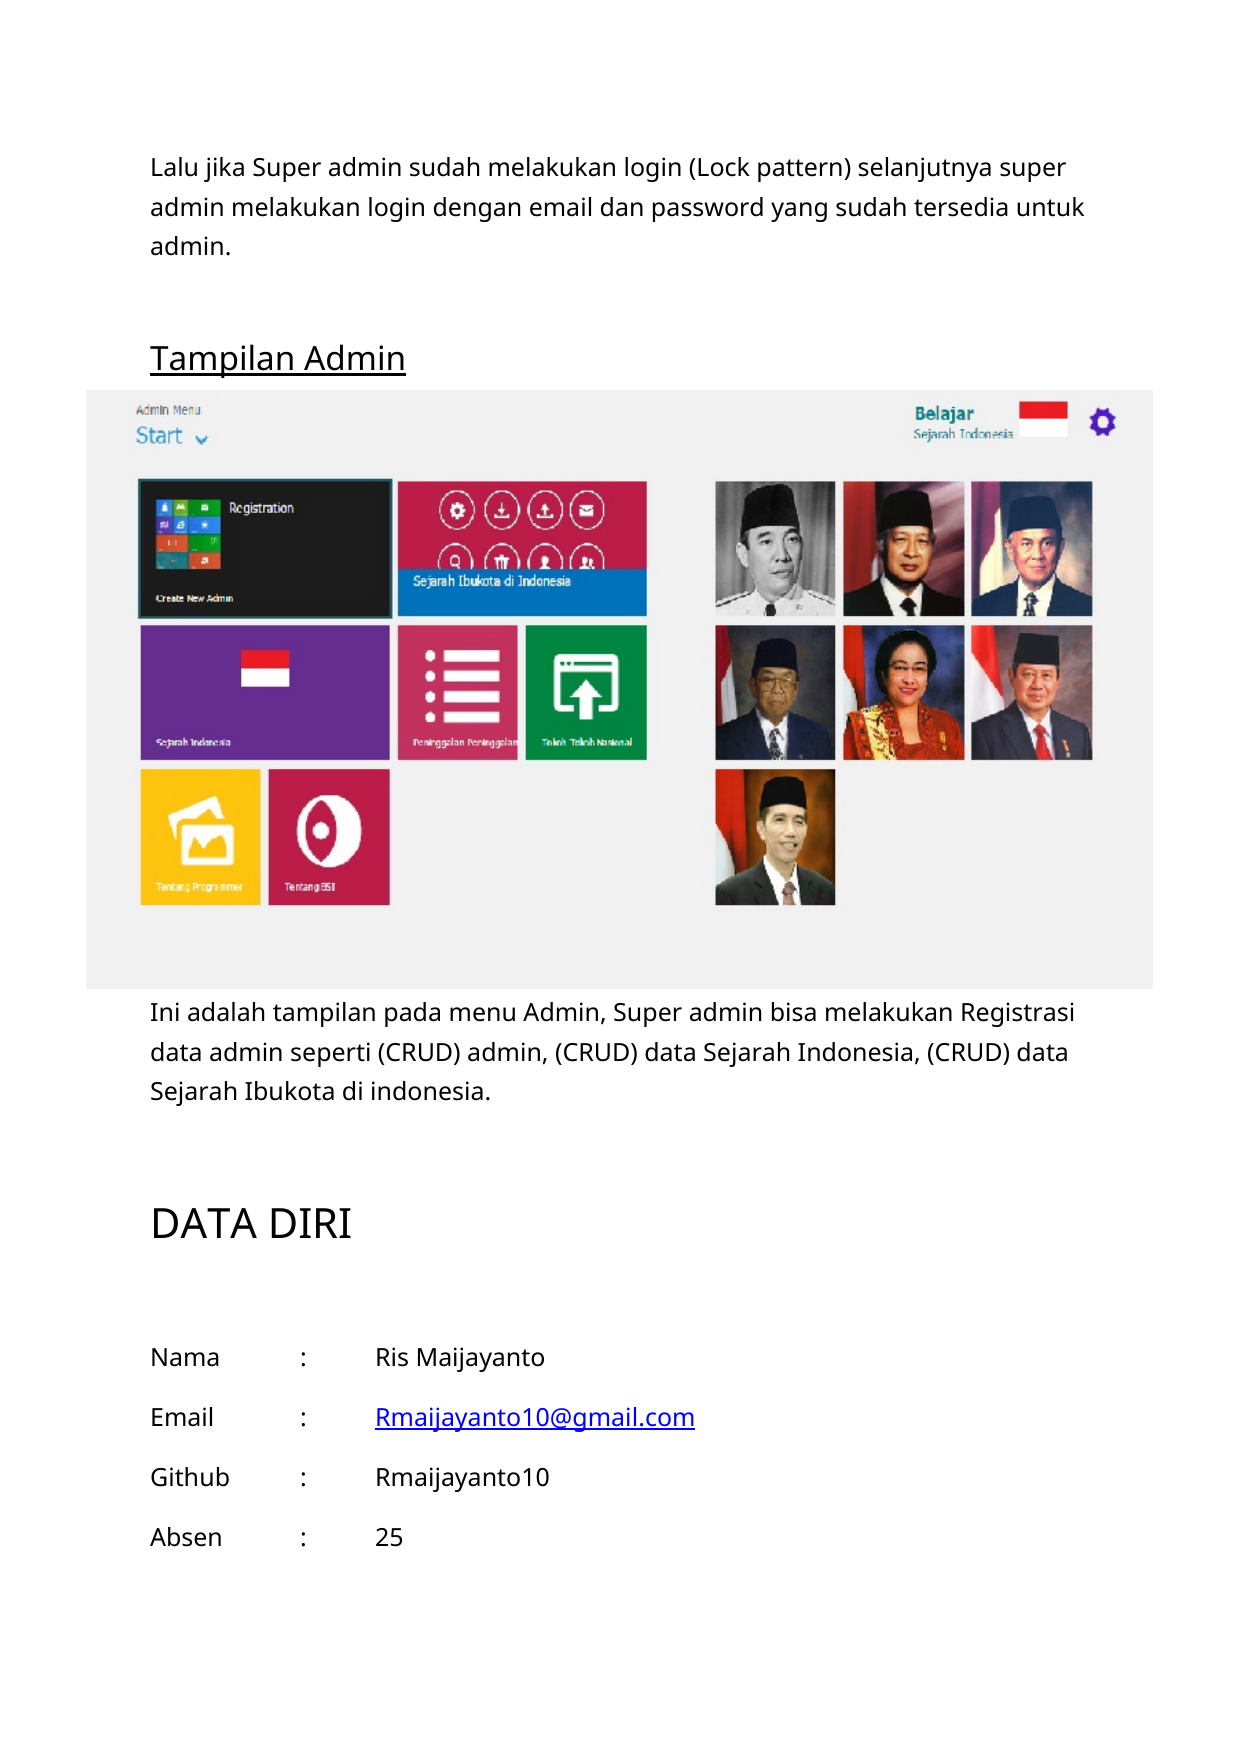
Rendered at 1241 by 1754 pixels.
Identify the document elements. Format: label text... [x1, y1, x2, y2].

text Ini adalah tampilan pada menu Admin, Super admin bisa melakukan Registrasi data admin seperti (CRUD) admin, (CRUD) data Sejarah Indonesia, (CRUD) data Sejarah Ibukota di indonesia. [150, 995, 1090, 1107]
text Github : Rmaijayanto10 [150, 1459, 1090, 1493]
text Lalu jika Super admin sudah melakukan login (Lock pattern) selanjutnya super admin melakukan login dengan email dan password yang sudah tersedia untuk admin. [150, 150, 1090, 262]
text Email : Rmaijayanto10@gmail.com [150, 1399, 1090, 1433]
picture [86, 390, 1153, 989]
text Nama : Ris Maijayanto [150, 1339, 1090, 1373]
text Absen : 25 [150, 1519, 1090, 1553]
text Tampilan Admin [150, 335, 1090, 381]
text DATA DIRI [150, 1193, 1090, 1250]
